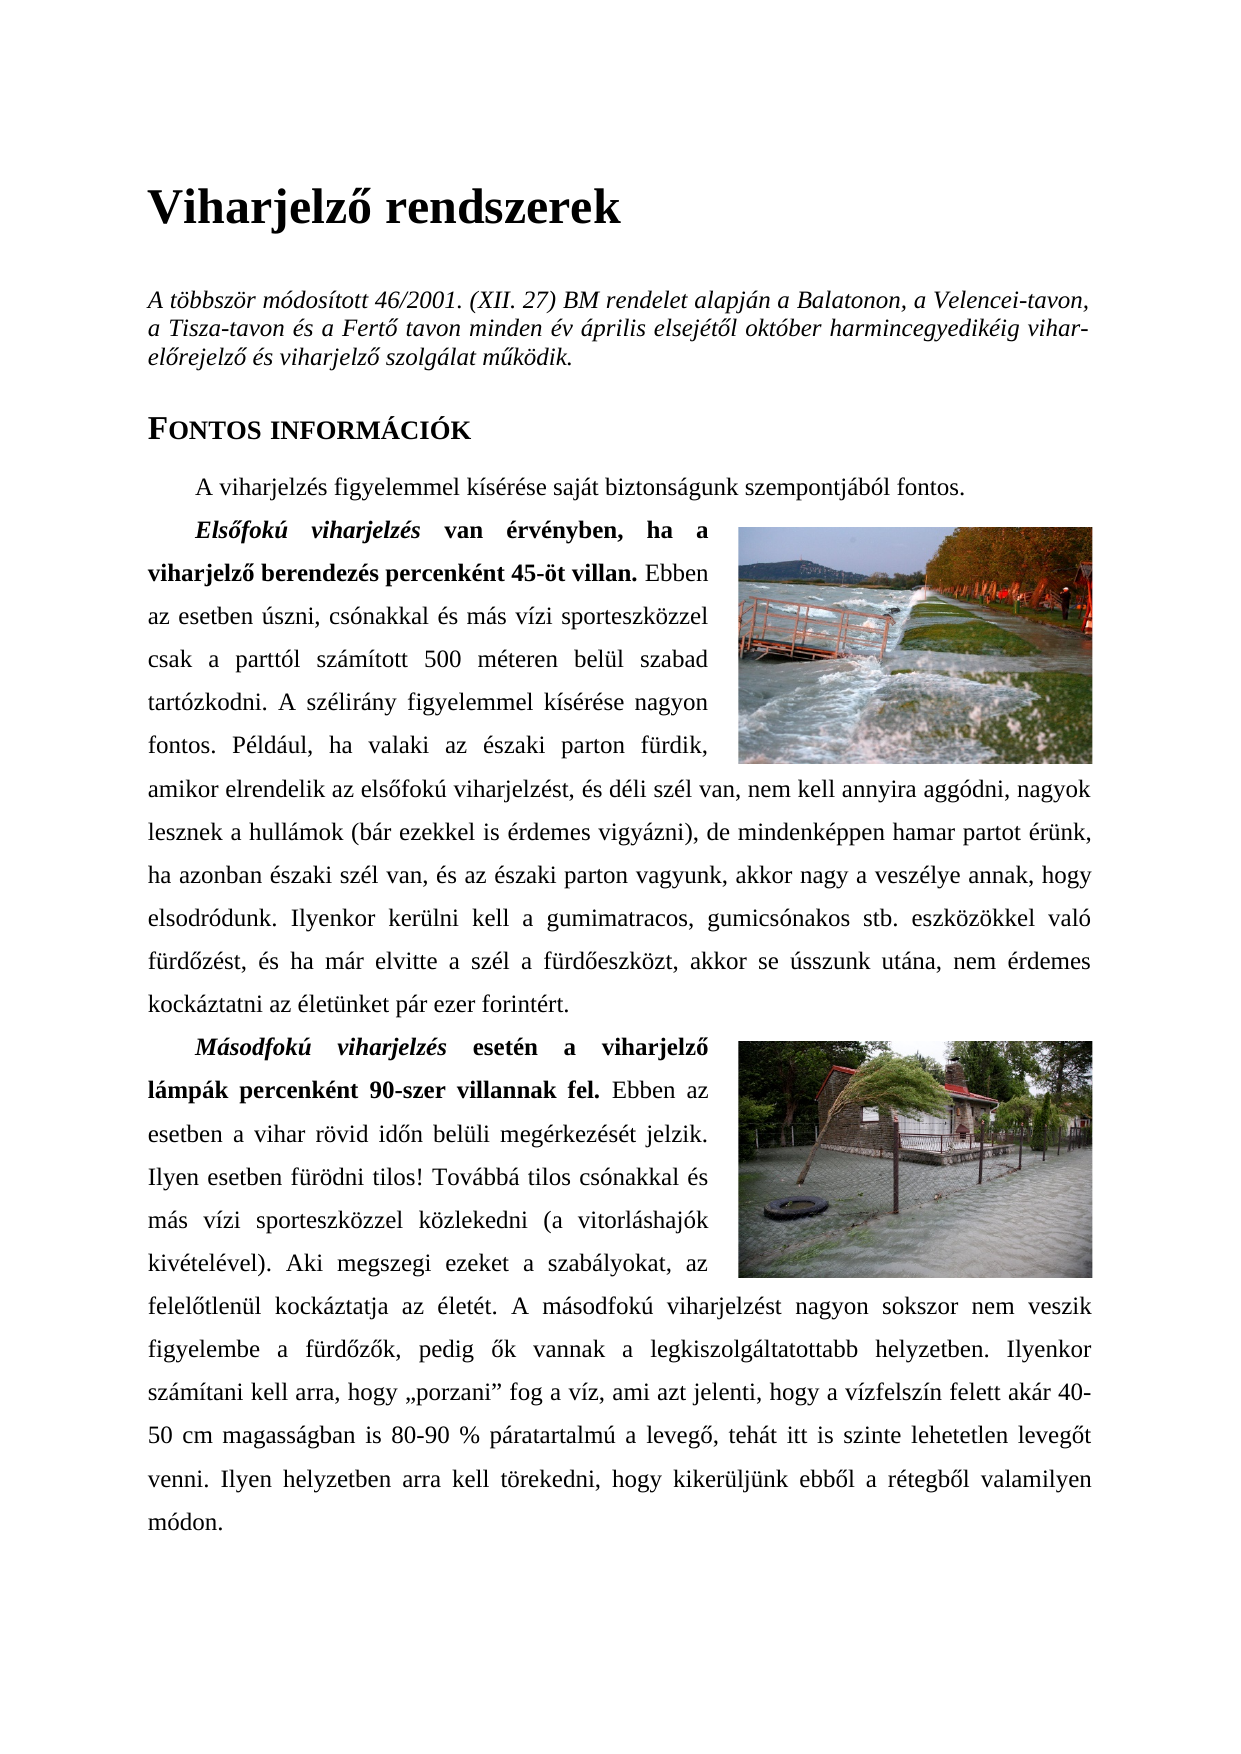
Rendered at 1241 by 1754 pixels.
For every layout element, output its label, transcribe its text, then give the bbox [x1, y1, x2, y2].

picture [738, 527, 1093, 764]
text Elsőfokú viharjelzés van érvényben, ha a viharjelző berendezés percenként 45-öt villan. Ebben az esetben úszni, csónakkal és más vízi sporteszközzel csak a parttól számított 500 méteren belül szabad tartózkodni. A szélirány figyelemmel kísérése nagyon fontos. Például, ha valaki az északi parton fürdik, amikor elrendelik az elsőfokú viharjelzést, és déli szél van, nem kell annyira aggódni, nagyok lesznek a hullámok (bár ezekkel is érdemes vigyázni), de mindenképpen hamar partot érünk, ha azonban északi szél van, és az északi parton vagyunk, akkor nagy a veszélye annak, hogy elsodródunk. Ilyenkor kerülni kell a gumimatracos, gumicsónakos stb. eszközökkel való fürdőzést, és ha már elvitte a szél a fürdőeszközt, akkor se ússzunk utána, nem érdemes kockáztatni az életünket pár ezer forintért. [148, 515, 1092, 1018]
text Viharjelző rendszerek [148, 177, 1092, 235]
text Fontos információk [148, 408, 1092, 447]
picture [738, 1041, 1093, 1278]
text A többször módosított 46/2001. (XII. 27) BM rendelet alapján a Balatonon, a Velencei-tavon, a Tisza-tavon és a Fertő tavon minden év április elsejétől október harmincegyedikéig vihar-előrejelző és viharjelző szolgálat működik. [148, 285, 1092, 371]
text Másodfokú viharjelzés esetén a viharjelző lámpák percenként 90-szer villannak fel. Ebben az esetben a vihar rövid időn belüli megérkezését jelzik. Ilyen esetben fürödni tilos! Továbbá tilos csónakkal és más vízi sporteszközzel közlekedni (a vitorláshajók kivételével). Aki megszegi ezeket a szabályokat, az felelőtlenül kockáztatja az életét. A másodfokú viharjelzést nagyon sokszor nem veszik figyelembe a fürdőzők, pedig ők vannak a legkiszolgáltatottabb helyzetben. Ilyenkor számítani kell arra, hogy „porzani” fog a víz, ami azt jelenti, hogy a vízfelszín felett akár 40-50 cm magasságban is 80-90 % páratartalmú a levegő, tehát itt is szinte lehetetlen levegőt venni. Ilyen helyzetben arra kell törekedni, hogy kikerüljünk ebből a rétegből valamilyen módon. [148, 1032, 1092, 1536]
text A viharjelzés figyelemmel kísérése saját biztonságunk szempontjából fontos. [148, 472, 1092, 501]
